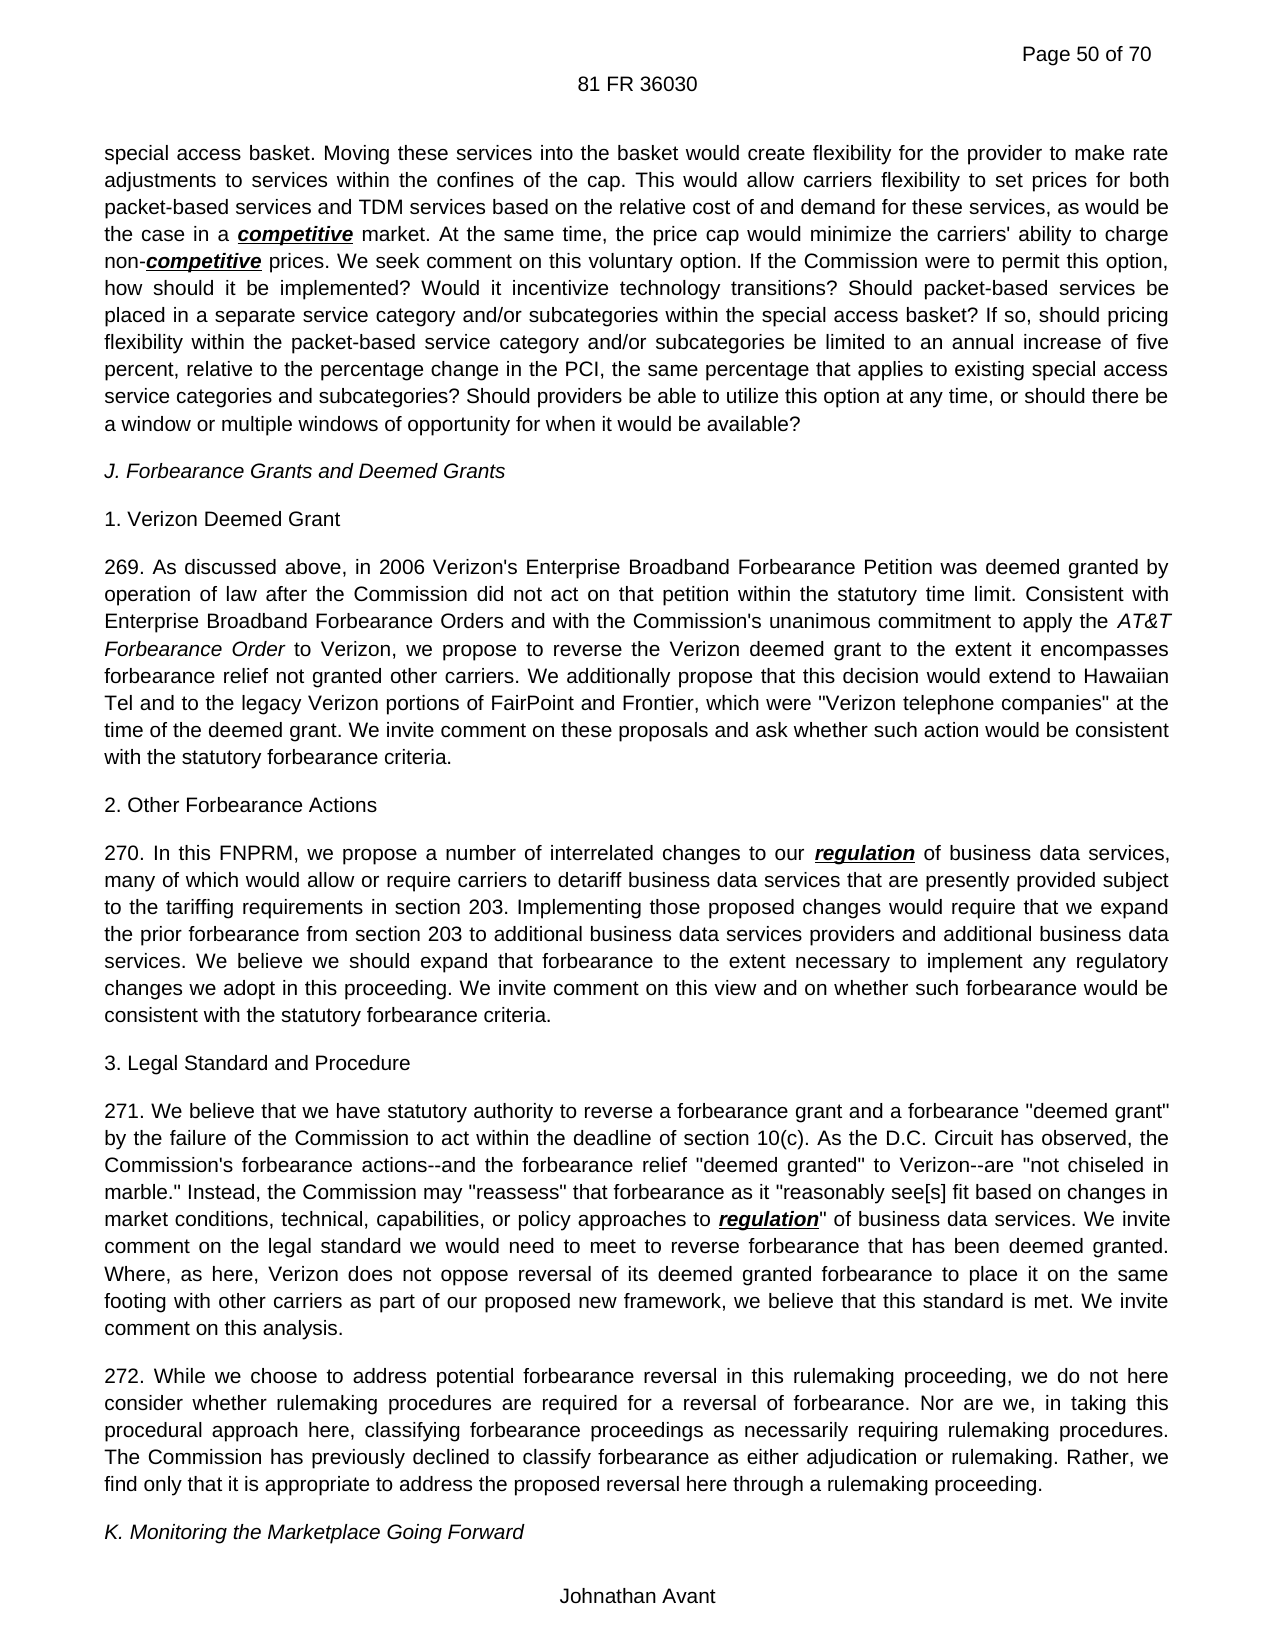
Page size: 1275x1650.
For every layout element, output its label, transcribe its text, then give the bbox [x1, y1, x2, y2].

text 272. While we choose to address potential forbearance reversal in this rulemaking proceeding, we do not here consider whether rulemaking procedures are required for a reversal of forbearance. Nor are we, in taking this procedural approach here, classifying forbearance proceedings as necessarily requiring rulemaking procedures. The Commission has previously declined to classify forbearance as either adjudication or rulemaking. Rather, we find only that it is appropriate to address the proposed reversal here through a rulemaking proceeding. [104, 1360, 1171, 1496]
text 270. In this FNPRM, we propose a number of interrelated changes to our regulation of business data services, many of which would allow or require carriers to detariff business data services that are presently provided subject to the tariffing requirements in section 203. Implementing those proposed changes would require that we expand the prior forbearance from section 203 to additional business data services providers and additional business data services. We believe we should expand that forbearance to the extent necessary to implement any regulatory changes we adopt in this proceeding. We invite comment on this view and on whether such forbearance would be consistent with the statutory forbearance criteria. [104, 837, 1171, 1027]
text K. Monitoring the Marketplace Going Forward [104, 1517, 1171, 1544]
text 2. Other Forbearance Actions [104, 789, 1171, 817]
text 3. Legal Standard and Procedure [104, 1048, 1171, 1075]
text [104, 137, 1171, 435]
text 271. We believe that we have statutory authority to reverse a forbearance grant and a forbearance "deemed grant" by the failure of the Commission to act within the deadline of section 10(c). As the D.C. Circuit has observed, the Commission's forbearance actions--and the forbearance relief "deemed granted" to Verizon--are "not chiseled in marble." Instead, the Commission may "reassess" that forbearance as it "reasonably see[s] fit based on changes in market conditions, technical, capabilities, or policy approaches to regulation" of business data services. We invite comment on the legal standard we would need to meet to reverse forbearance that has been deemed granted. Where, as here, Verizon does not oppose reversal of its deemed granted forbearance to place it on the same footing with other carriers as part of our proposed new framework, we believe that this standard is met. We invite comment on this analysis. [104, 1096, 1171, 1339]
text 1. Verizon Deemed Grant [104, 504, 1171, 531]
text 269. As discussed above, in 2006 Verizon's Enterprise Broadband Forbearance Petition was deemed granted by operation of law after the Commission did not act on that petition within the statutory time limit. Consistent with Enterprise Broadband Forbearance Orders and with the Commission's unanimous commitment to apply the AT&T Forbearance Order to Verizon, we propose to reverse the Verizon deemed grant to the extent it encompasses forbearance relief not granted other carriers. We additionally propose that this decision would extend to Hawaiian Tel and to the legacy Verizon portions of FairPoint and Frontier, which were "Verizon telephone companies" at the time of the deemed grant. We invite comment on these proposals and ask whether such action would be consistent with the statutory forbearance criteria. [104, 552, 1171, 769]
text J. Forbearance Grants and Deemed Grants [104, 456, 1171, 483]
